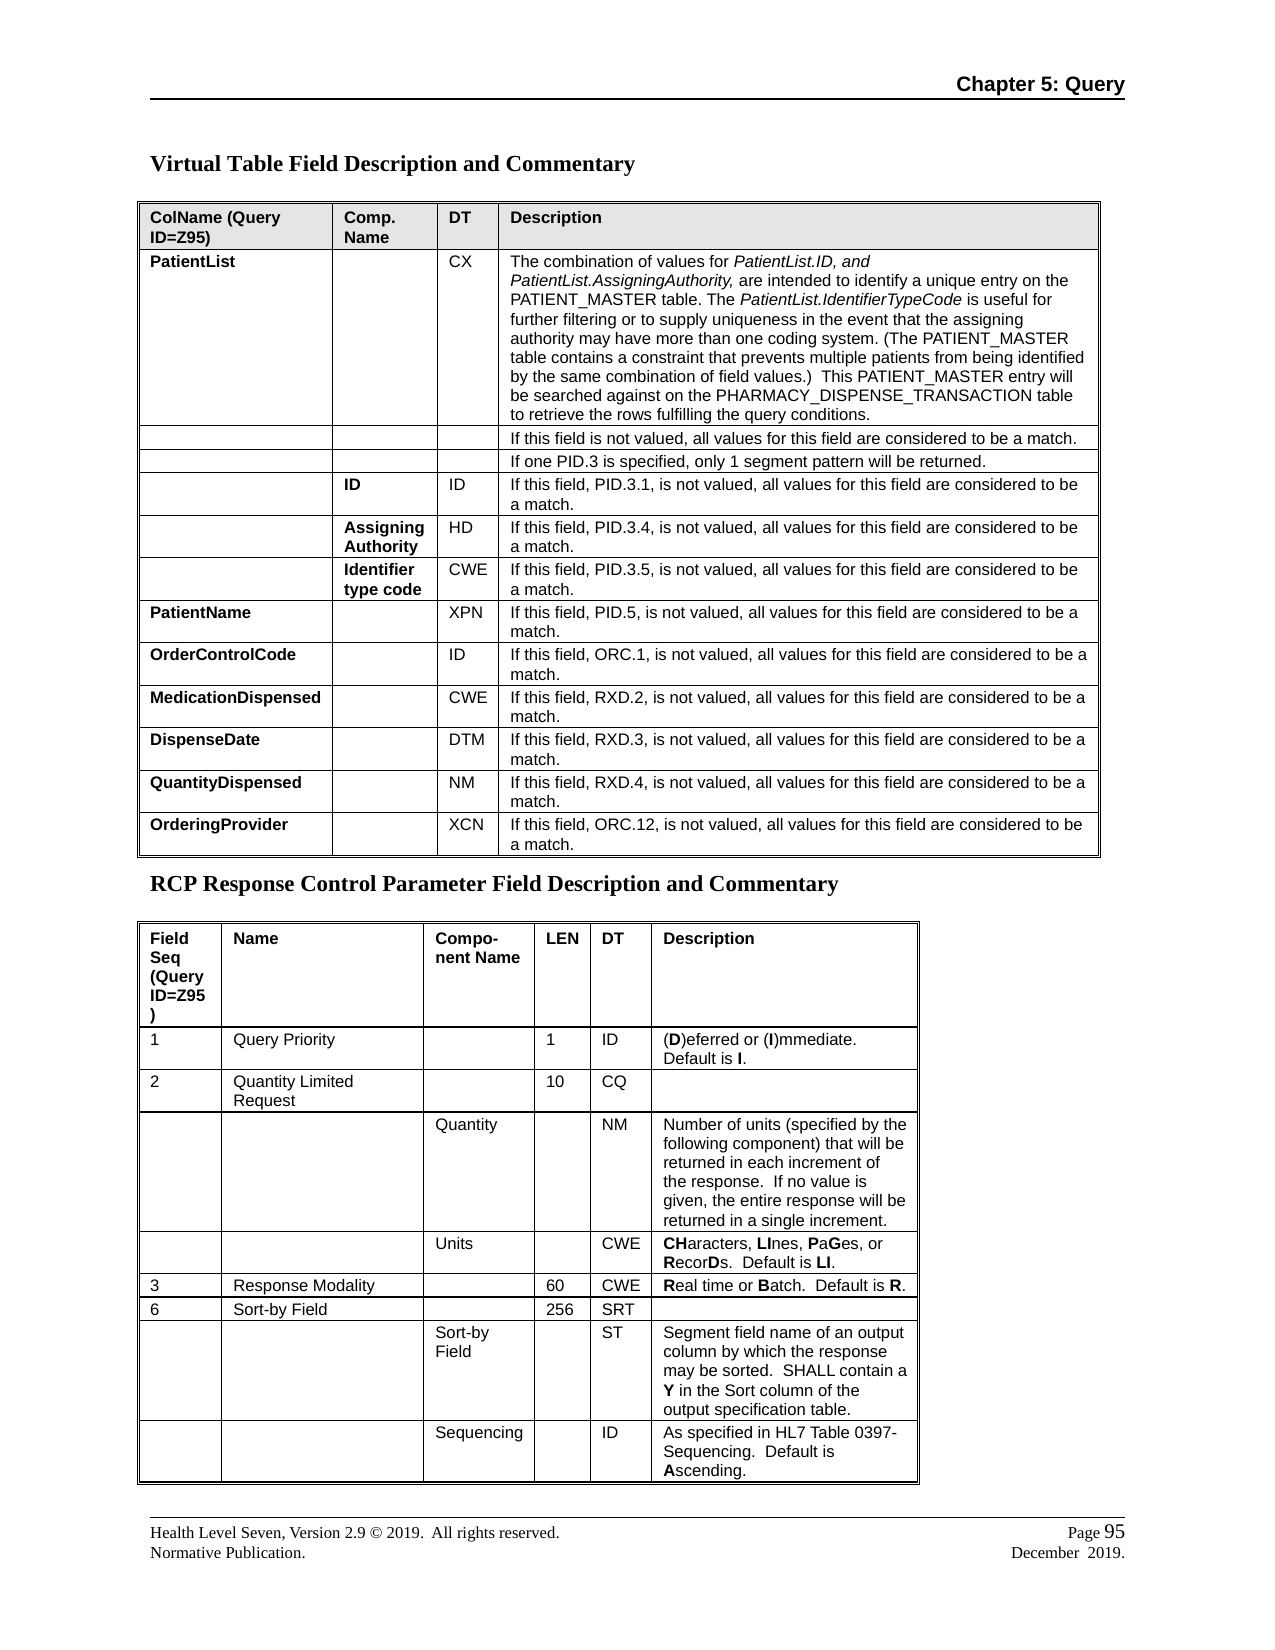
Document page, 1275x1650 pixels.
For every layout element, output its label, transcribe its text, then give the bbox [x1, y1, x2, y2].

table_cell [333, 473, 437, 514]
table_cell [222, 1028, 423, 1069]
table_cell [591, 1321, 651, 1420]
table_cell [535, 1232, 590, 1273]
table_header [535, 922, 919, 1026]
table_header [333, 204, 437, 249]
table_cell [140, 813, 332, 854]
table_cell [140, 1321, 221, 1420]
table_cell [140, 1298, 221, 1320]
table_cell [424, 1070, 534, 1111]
text Virtual Table Field Description and Commentary [150, 150, 1125, 176]
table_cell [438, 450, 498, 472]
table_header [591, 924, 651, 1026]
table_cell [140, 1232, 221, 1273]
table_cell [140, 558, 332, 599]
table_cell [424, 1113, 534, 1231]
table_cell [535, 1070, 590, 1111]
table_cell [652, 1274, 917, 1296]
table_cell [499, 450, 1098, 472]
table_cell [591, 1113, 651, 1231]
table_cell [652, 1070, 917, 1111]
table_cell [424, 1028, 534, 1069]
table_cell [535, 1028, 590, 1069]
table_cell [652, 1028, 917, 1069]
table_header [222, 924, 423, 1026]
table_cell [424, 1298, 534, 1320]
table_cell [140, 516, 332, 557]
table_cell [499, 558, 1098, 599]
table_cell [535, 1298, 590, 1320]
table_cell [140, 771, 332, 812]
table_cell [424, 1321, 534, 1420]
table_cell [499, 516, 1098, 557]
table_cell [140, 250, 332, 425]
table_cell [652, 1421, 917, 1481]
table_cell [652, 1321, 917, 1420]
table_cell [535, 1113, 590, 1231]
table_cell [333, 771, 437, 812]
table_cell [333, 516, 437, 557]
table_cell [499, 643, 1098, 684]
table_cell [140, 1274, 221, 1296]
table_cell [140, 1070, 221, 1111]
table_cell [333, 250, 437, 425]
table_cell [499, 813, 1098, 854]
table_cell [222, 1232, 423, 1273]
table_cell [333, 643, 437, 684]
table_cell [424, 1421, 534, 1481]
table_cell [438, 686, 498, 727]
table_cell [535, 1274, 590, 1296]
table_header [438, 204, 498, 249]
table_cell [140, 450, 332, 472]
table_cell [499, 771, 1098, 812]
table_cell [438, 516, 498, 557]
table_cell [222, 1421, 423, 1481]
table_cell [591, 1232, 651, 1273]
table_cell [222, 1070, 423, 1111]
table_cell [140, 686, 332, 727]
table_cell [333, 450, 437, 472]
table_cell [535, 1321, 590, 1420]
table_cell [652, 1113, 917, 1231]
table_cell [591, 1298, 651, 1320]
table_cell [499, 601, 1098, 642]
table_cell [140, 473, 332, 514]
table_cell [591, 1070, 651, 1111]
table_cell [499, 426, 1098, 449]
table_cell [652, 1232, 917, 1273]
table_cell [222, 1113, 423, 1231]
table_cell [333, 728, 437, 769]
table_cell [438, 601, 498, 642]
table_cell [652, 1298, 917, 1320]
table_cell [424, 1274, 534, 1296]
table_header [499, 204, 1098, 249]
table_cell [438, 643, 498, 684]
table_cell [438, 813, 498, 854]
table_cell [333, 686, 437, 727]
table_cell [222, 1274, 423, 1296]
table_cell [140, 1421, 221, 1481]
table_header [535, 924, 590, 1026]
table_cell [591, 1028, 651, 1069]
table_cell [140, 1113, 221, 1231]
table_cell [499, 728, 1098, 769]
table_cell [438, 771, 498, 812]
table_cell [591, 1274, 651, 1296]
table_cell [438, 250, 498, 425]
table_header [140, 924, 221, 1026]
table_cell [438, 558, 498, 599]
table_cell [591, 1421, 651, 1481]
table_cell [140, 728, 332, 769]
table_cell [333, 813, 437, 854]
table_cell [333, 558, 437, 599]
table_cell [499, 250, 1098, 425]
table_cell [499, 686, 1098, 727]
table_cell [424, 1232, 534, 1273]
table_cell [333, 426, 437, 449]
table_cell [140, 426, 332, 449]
text RCP Response Control Parameter Field Description and Commentary [150, 870, 1125, 897]
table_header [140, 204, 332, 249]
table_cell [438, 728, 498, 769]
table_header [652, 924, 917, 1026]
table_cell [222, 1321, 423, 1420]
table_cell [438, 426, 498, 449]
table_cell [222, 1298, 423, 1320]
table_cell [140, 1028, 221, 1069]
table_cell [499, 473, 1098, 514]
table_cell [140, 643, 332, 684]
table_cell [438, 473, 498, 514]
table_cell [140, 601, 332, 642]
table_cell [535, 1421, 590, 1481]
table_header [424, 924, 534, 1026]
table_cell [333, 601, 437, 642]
